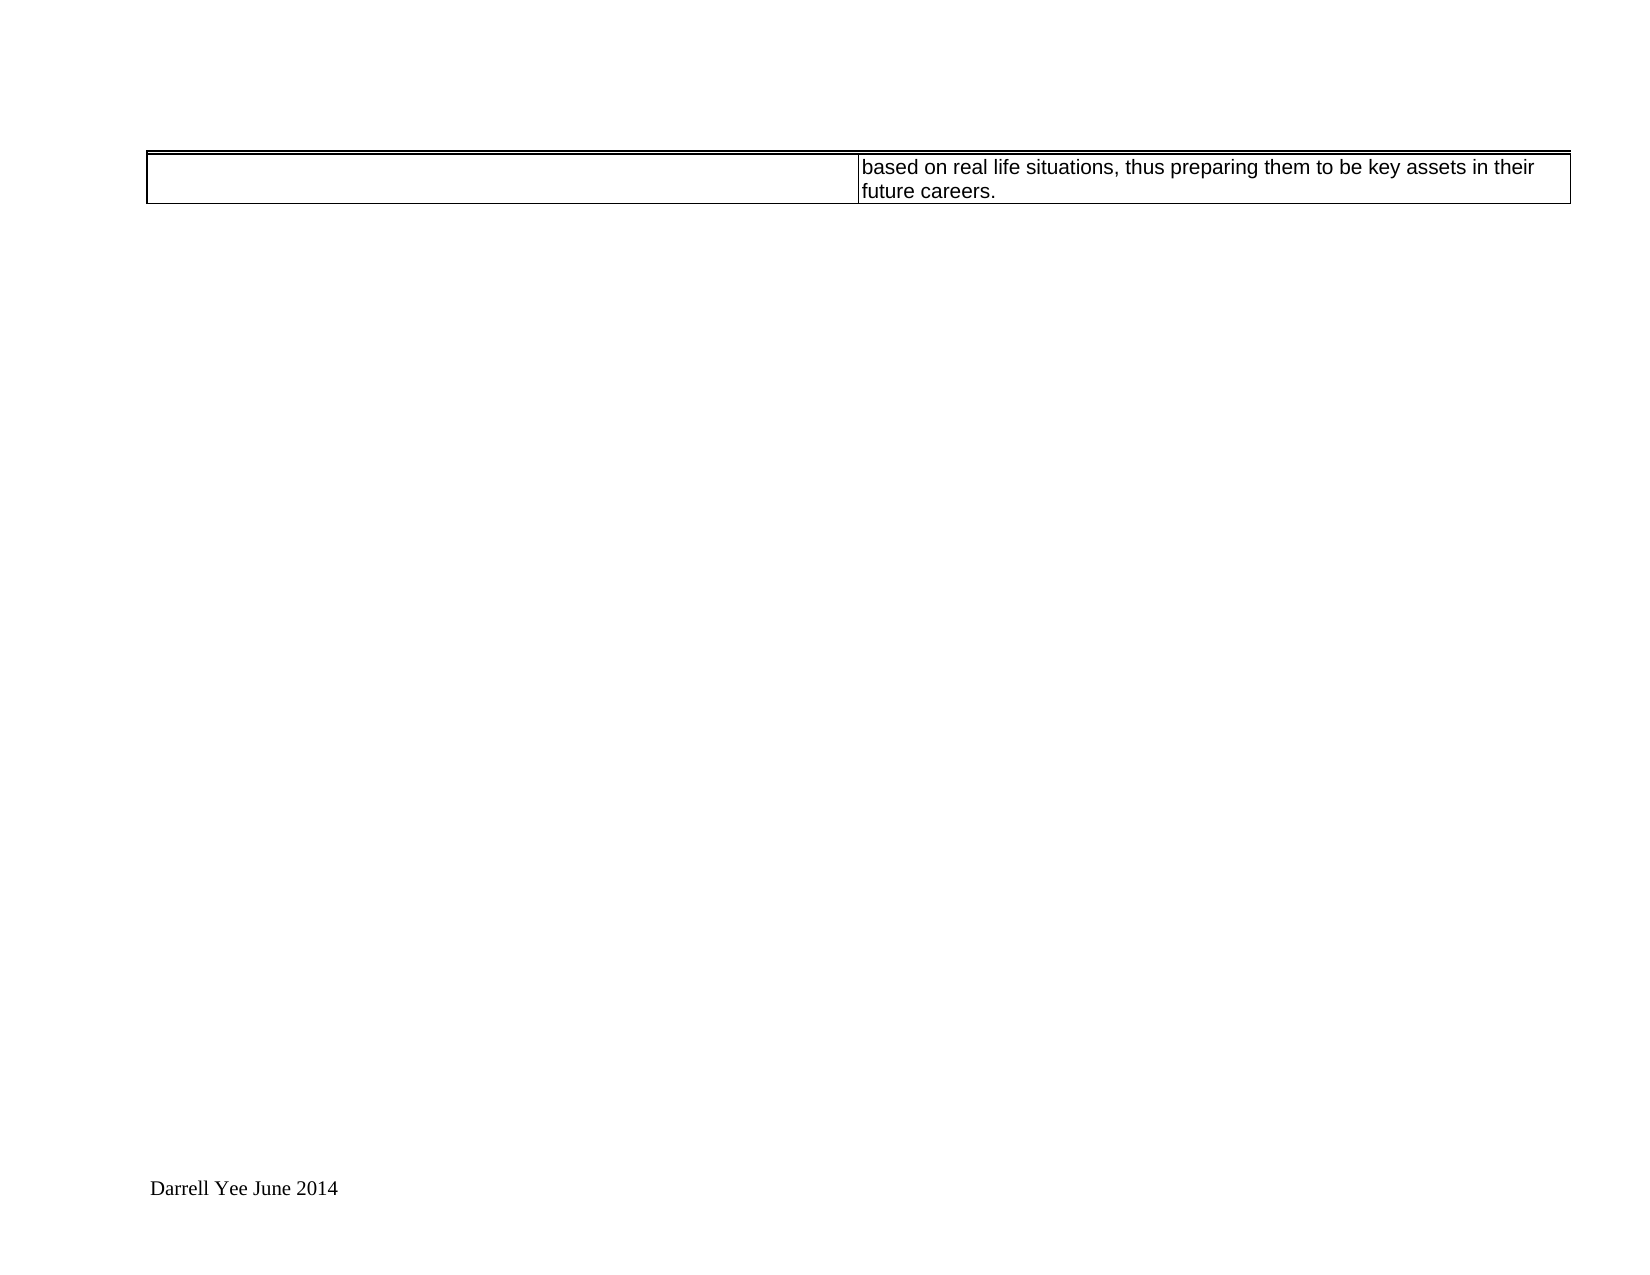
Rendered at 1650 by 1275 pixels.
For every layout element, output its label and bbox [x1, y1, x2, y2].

table_cell [148, 155, 858, 203]
table_cell [1570, 150, 1579, 203]
table_cell [859, 155, 1570, 203]
